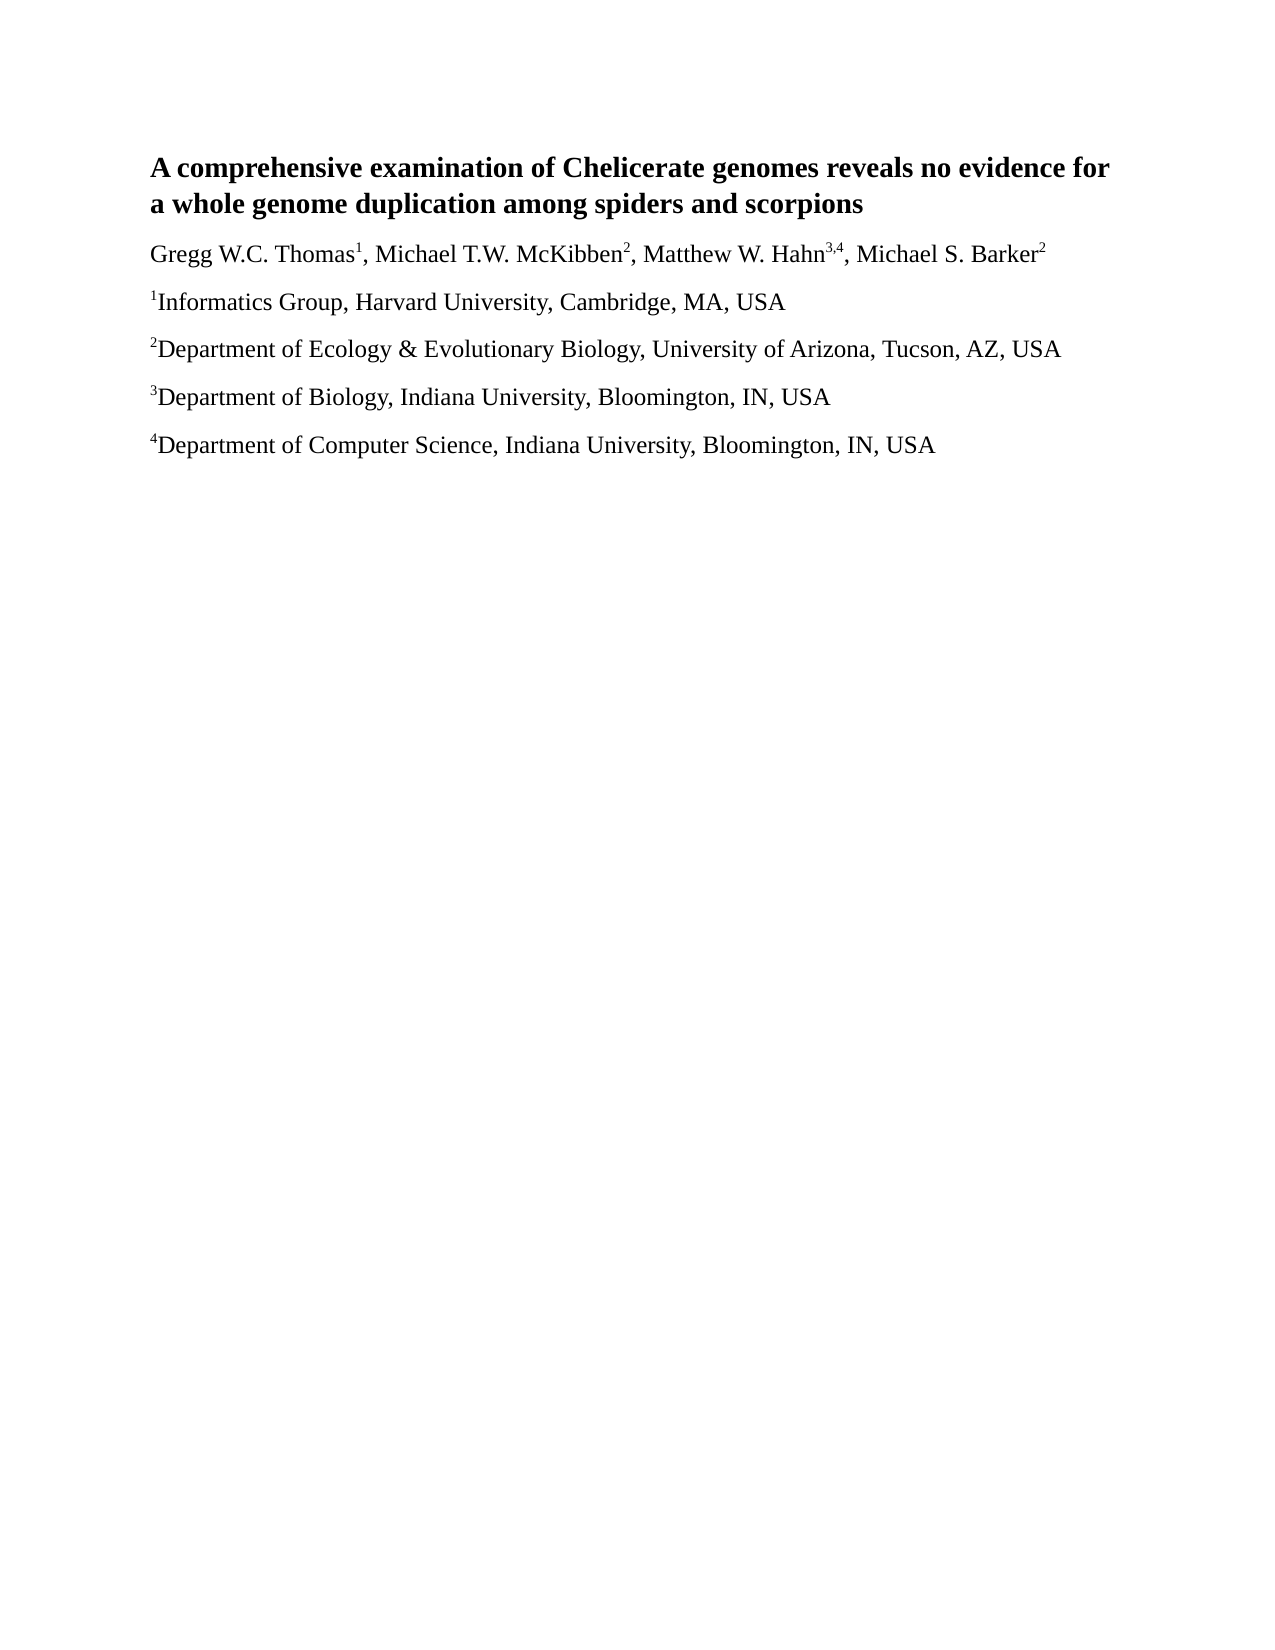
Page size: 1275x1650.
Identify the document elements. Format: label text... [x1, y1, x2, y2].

text 4Department of Computer Science, Indiana University, Bloomington, IN, USA [150, 430, 1125, 458]
text 1Informatics Group, Harvard University, Cambridge, MA, USA [150, 287, 1125, 315]
text A comprehensive examination of Chelicerate genomes reveals no evidence for a whole genome duplication among spiders and scorpions [150, 150, 1125, 220]
text 3Department of Biology, Indiana University, Bloomington, IN, USA [150, 382, 1125, 411]
text Gregg W.C. Thomas1, Michael T.W. McKibben2, Matthew W. Hahn3,4, Michael S. Barker2 [150, 239, 1125, 268]
text 2Department of Ecology & Evolutionary Biology, University of Arizona, Tucson, AZ, USA [150, 334, 1125, 363]
